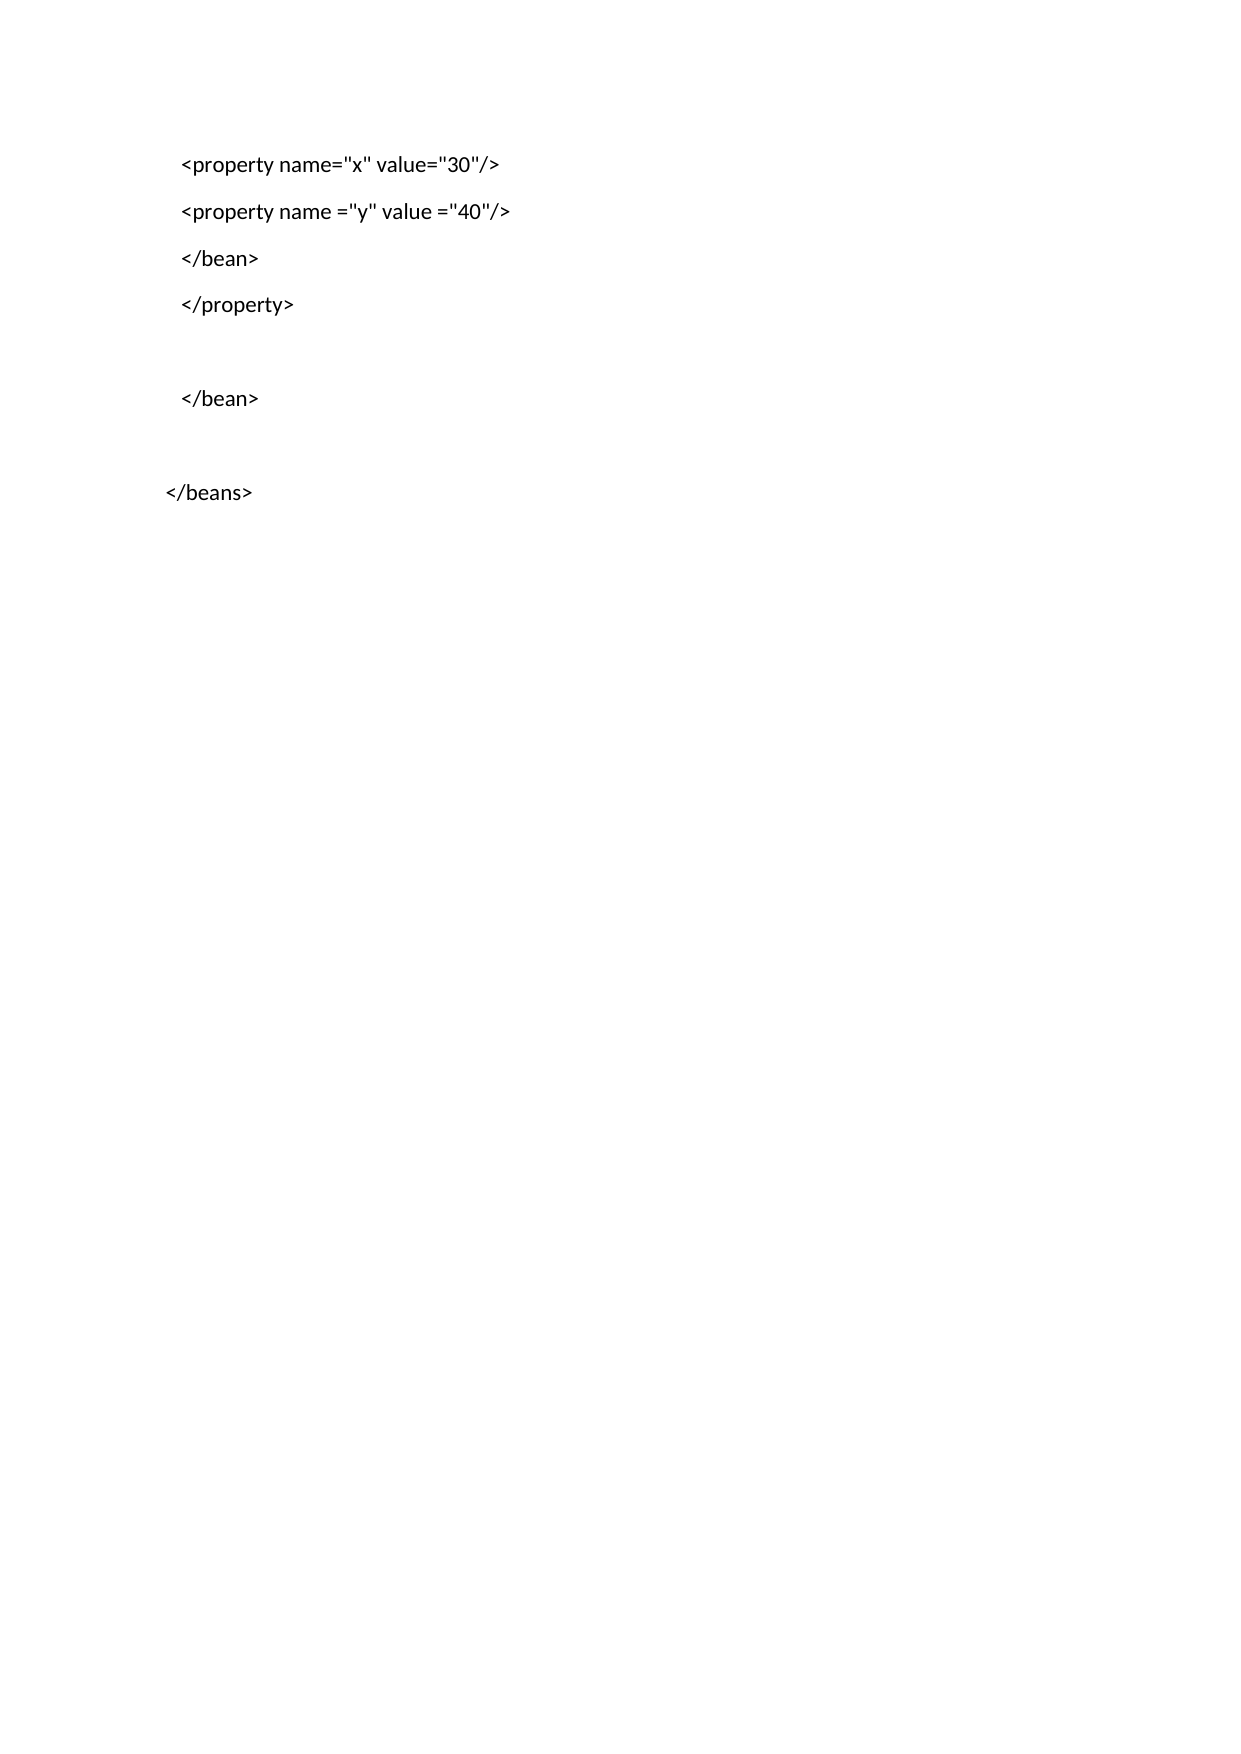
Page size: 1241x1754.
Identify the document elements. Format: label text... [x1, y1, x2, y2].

text <property name ="y" value ="40"/> [150, 197, 1090, 225]
text </beans> [150, 478, 1090, 506]
text </property> [150, 291, 1090, 319]
text <property name="x" value="30"/> [150, 150, 1090, 178]
text </bean> [150, 384, 1090, 412]
text </bean> [150, 244, 1090, 272]
